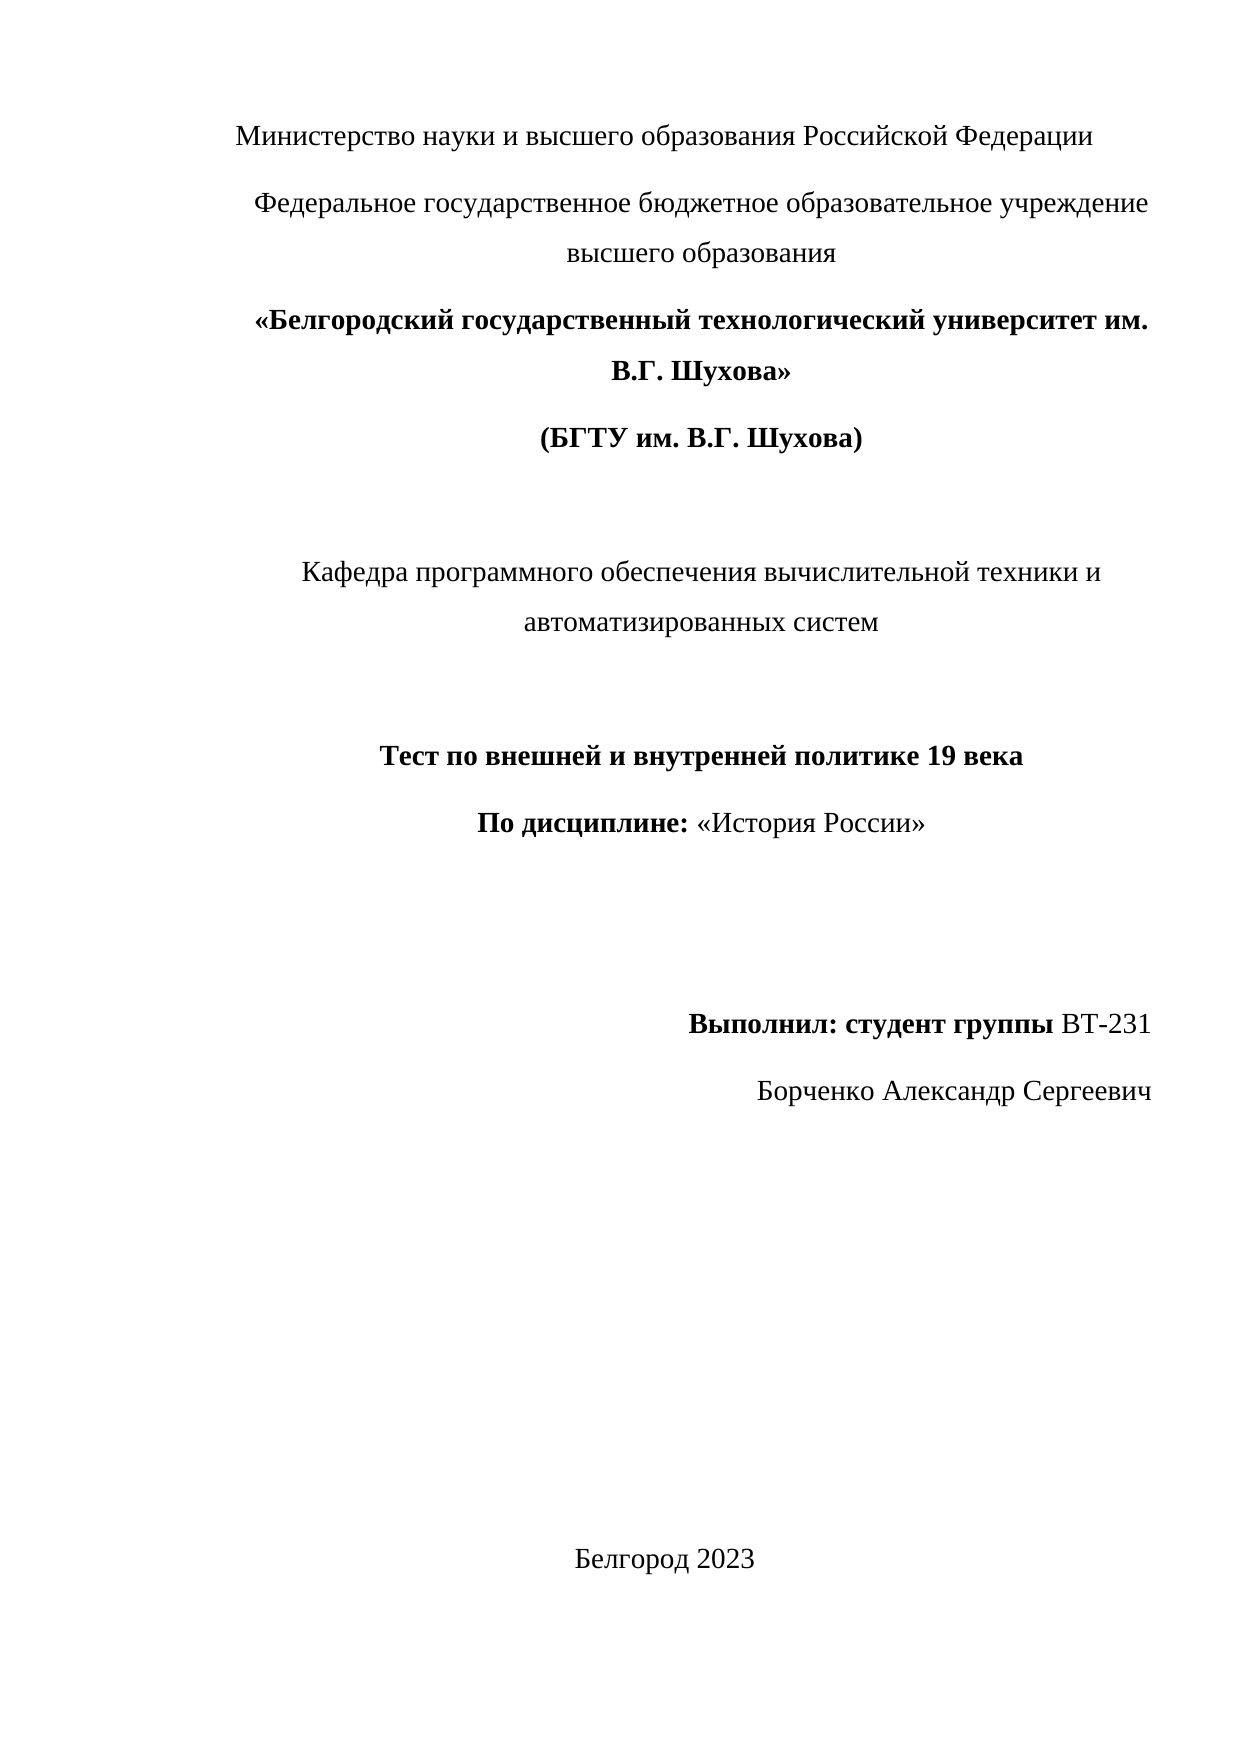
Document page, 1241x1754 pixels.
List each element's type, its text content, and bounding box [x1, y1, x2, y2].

text Выполнил: студент группы ВТ-231 [251, 1006, 1152, 1039]
text Федеральное государственное бюджетное образовательное учреждение высшего образования [251, 185, 1152, 269]
text Кафедра программного обеспечения вычислительной техники и автоматизированных систем [251, 554, 1152, 637]
text По дисциплине: «История России» [251, 805, 1152, 838]
text «Белгородский государственный технологический университет им. В.Г. Шухова» [251, 302, 1152, 386]
text Тест по внешней и внутренней политике 19 века [251, 738, 1152, 771]
text Министерство науки и высшего образования Российской Федерации [177, 118, 1152, 152]
text Белгород 2023 [177, 1542, 1152, 1575]
text Борченко Александр Сергеевич [251, 1073, 1152, 1106]
text (БГТУ им. В.Г. Шухова) [251, 420, 1152, 453]
